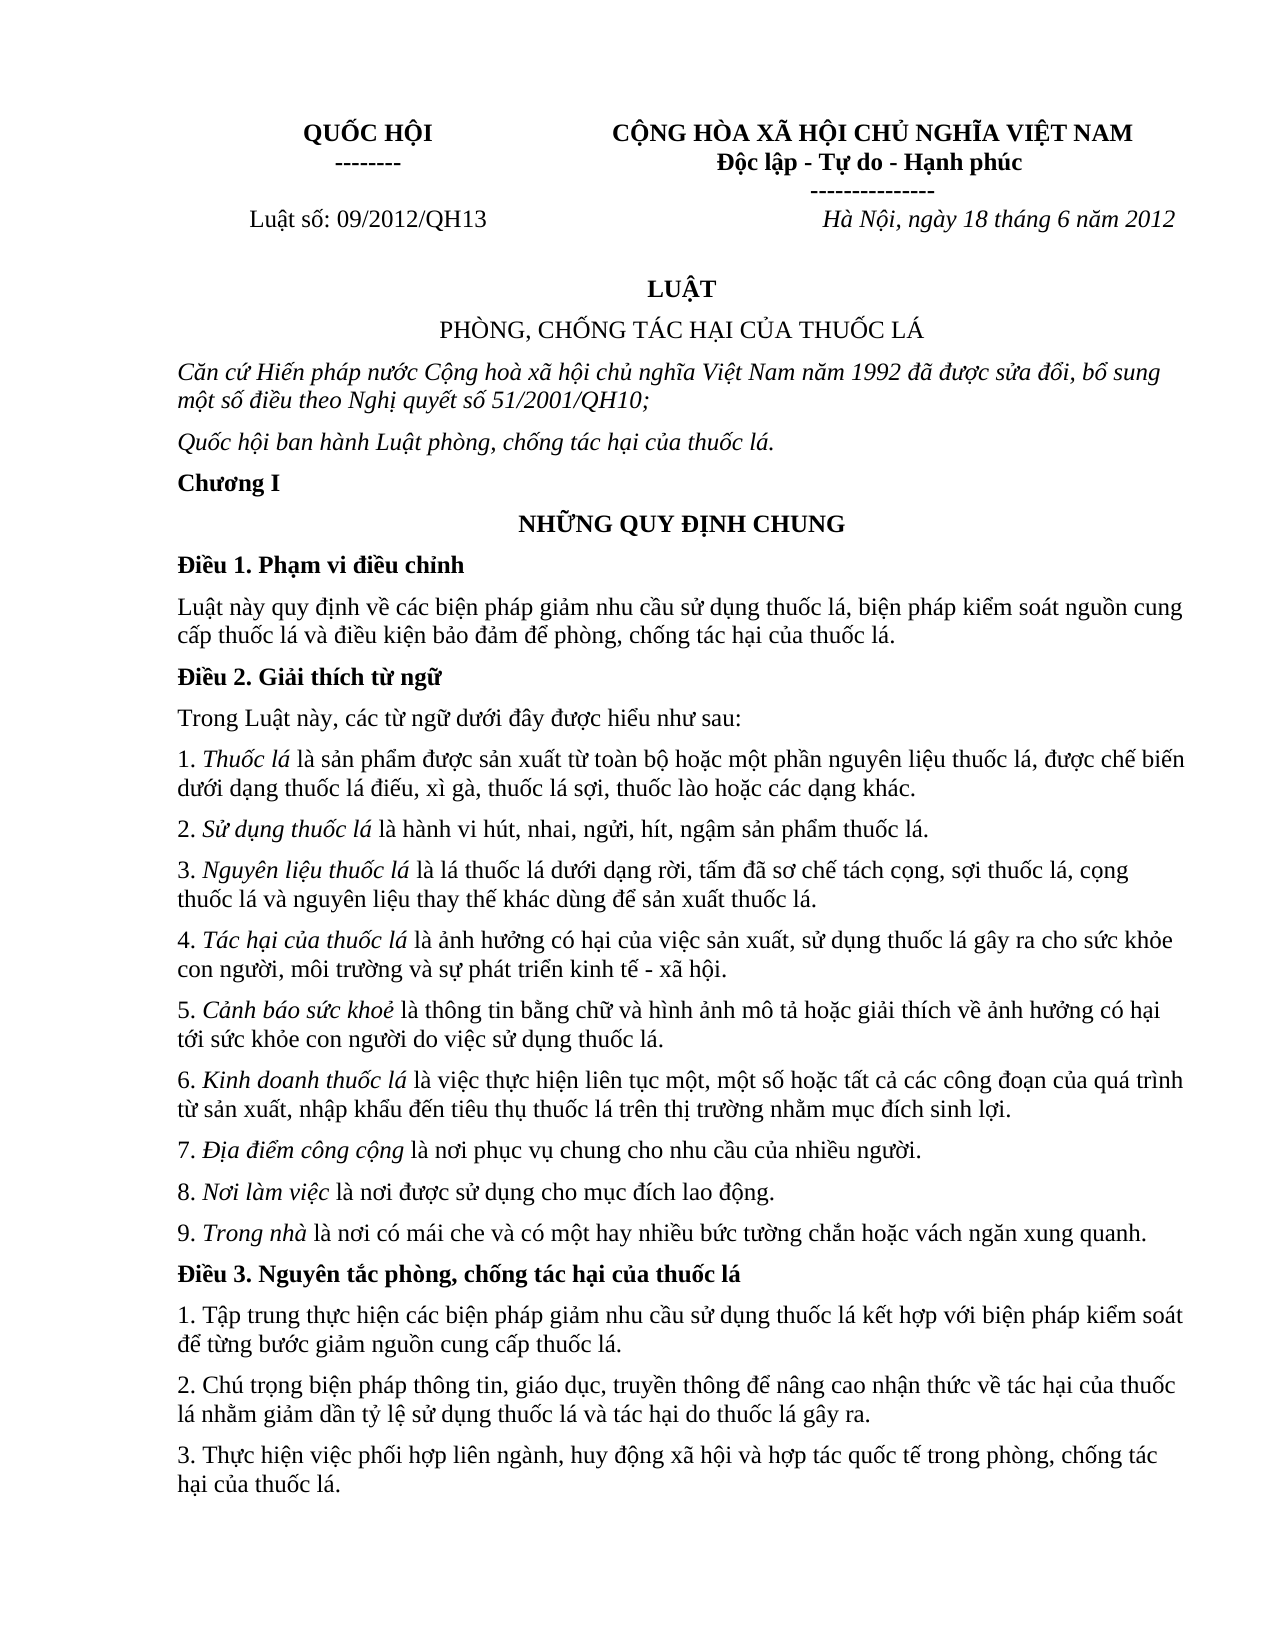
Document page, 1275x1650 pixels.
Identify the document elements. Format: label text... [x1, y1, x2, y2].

table_cell Luật số: 09/2012/QH13 [177, 204, 558, 233]
text 1. Thuốc lá là sản phẩm được sản xuất từ toàn bộ hoặc một phần nguyên liệu thuốc lá, được chế biến dưới dạng thuốc lá điếu, xì gà, thuốc lá sợi, thuốc lào hoặc các dạng khác. [177, 744, 1186, 802]
text 5. Cảnh báo sức khoẻ là thông tin bằng chữ và hình ảnh mô tả hoặc giải thích về ảnh hưởng có hại tới sức khỏe con người do việc sử dụng thuốc lá. [177, 996, 1186, 1053]
text 3. Thực hiện việc phối hợp liên ngành, huy động xã hội và hợp tác quốc tế trong phòng, chống tác hại của thuốc lá. [177, 1441, 1186, 1498]
text NHỮNG QUY ĐỊNH CHUNG [177, 509, 1186, 538]
text 2. Chú trọng biện pháp thông tin, giáo dục, truyền thông để nâng cao nhận thức về tác hại của thuốc lá nhằm giảm dần tỷ lệ sử dụng thuốc lá và tác hại do thuốc lá gây ra. [177, 1371, 1186, 1428]
text Điều 3. Nguyên tắc phòng, chống tác hại của thuốc lá [177, 1259, 1186, 1288]
text Chương I [177, 468, 1186, 497]
text Trong Luật này, các từ ngữ dưới đây được hiểu như sau: [177, 703, 1186, 732]
text 7. Địa điểm công cộng là nơi phục vụ chung cho nhu cầu của nhiều người. [177, 1136, 1186, 1164]
text PHÒNG, CHỐNG TÁC HẠI CỦA THUỐC LÁ [177, 316, 1186, 344]
table_header QUỐC HỘI -------- [177, 118, 558, 204]
text Điều 1. Phạm vi điều chỉnh [177, 551, 1186, 579]
text 9. Trong nhà là nơi có mái che và có một hay nhiều bức tường chắn hoặc vách ngăn xung quanh. [177, 1218, 1186, 1247]
text 4. Tác hại của thuốc lá là ảnh hưởng có hại của việc sản xuất, sử dụng thuốc lá gây ra cho sức khỏe con người, môi trường và sự phát triển kinh tế - xã hội. [177, 926, 1186, 983]
text LUẬT [177, 274, 1186, 303]
text 6. Kinh doanh thuốc lá là việc thực hiện liên tục một, một số hoặc tất cả các công đoạn của quá trình từ sản xuất, nhập khẩu đến tiêu thụ thuốc lá trên thị trường nhằm mục đích sinh lợi. [177, 1066, 1186, 1123]
text 3. Nguyên liệu thuốc lá là lá thuốc lá dưới dạng rời, tấm đã sơ chế tách cọng, sợi thuốc lá, cọng thuốc lá và nguyên liệu thay thế khác dùng để sản xuất thuốc lá. [177, 856, 1186, 913]
table_cell Hà Nội, ngày 18 tháng 6 năm 2012 [559, 204, 1186, 233]
text Điều 2. Giải thích từ ngữ [177, 662, 1186, 691]
text Căn cứ Hiến pháp nước Cộng hoà xã hội chủ nghĩa Việt Nam năm 1992 đã được sửa đổi, bổ sung một số điều theo Nghị quyết số 51/2001/QH10; [177, 357, 1186, 414]
text 8. Nơi làm việc là nơi được sử dụng cho mục đích lao động. [177, 1177, 1186, 1206]
text 2. Sử dụng thuốc lá là hành vi hút, nhai, ngửi, hít, ngậm sản phẩm thuốc lá. [177, 814, 1186, 843]
text Quốc hội ban hành Luật phòng, chống tác hại của thuốc lá. [177, 427, 1186, 456]
text 1. Tập trung thực hiện các biện pháp giảm nhu cầu sử dụng thuốc lá kết hợp với biện pháp kiểm soát để từng bước giảm nguồn cung cấp thuốc lá. [177, 1301, 1186, 1358]
text Luật này quy định về các biện pháp giảm nhu cầu sử dụng thuốc lá, biện pháp kiểm soát nguồn cung cấp thuốc lá và điều kiện bảo đảm để phòng, chống tác hại của thuốc lá. [177, 592, 1186, 649]
table_header CỘNG HÒA XÃ HỘI CHỦ NGHĨA VIỆT NAM Độc lập - Tự do - Hạnh phúc --------------- [559, 118, 1186, 204]
